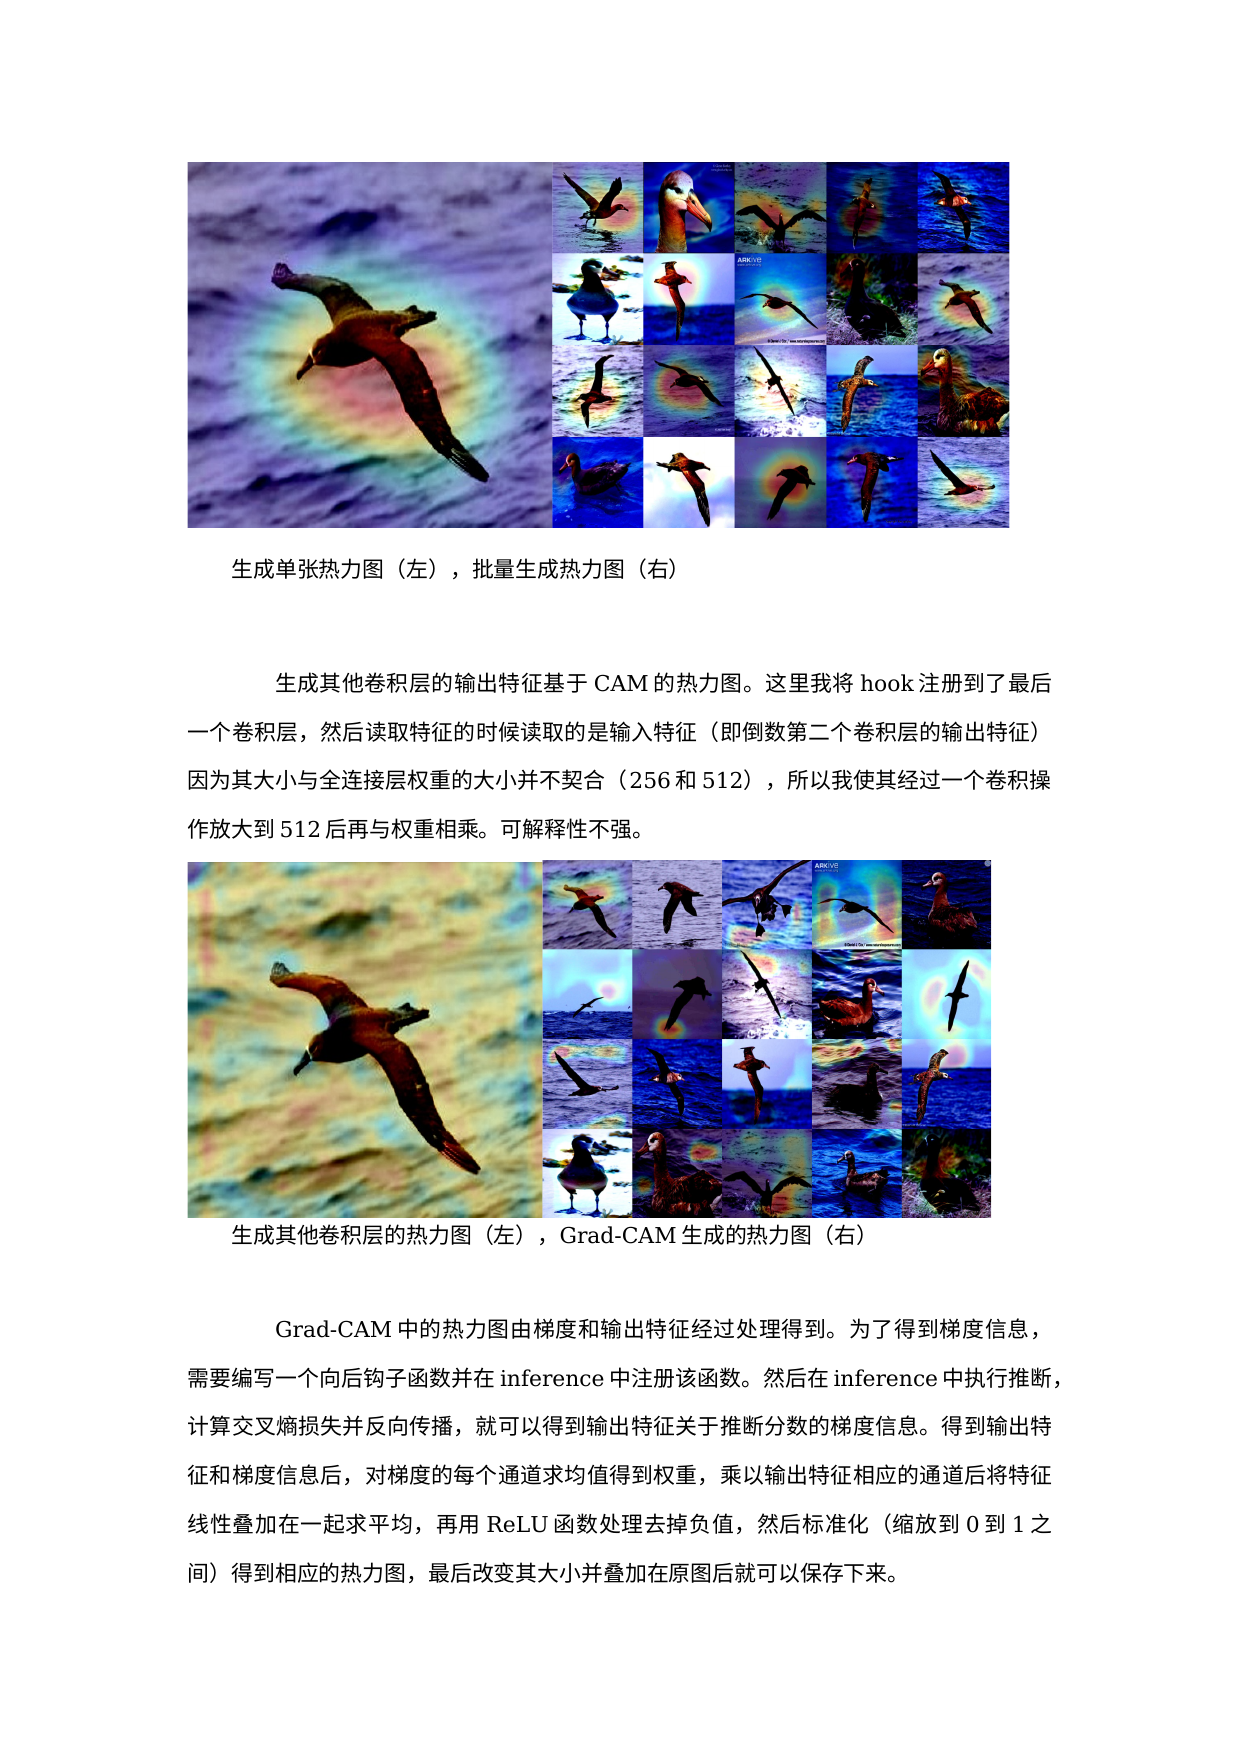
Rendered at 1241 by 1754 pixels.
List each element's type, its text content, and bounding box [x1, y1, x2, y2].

text 生成单张热力图（左），批量生成热力图（右） [187, 552, 1053, 584]
text 生成其他卷积层的输出特征基于CAM的热力图。这里我将hook注册到了最后一个卷积层，然后读取特征的时候读取的是输入特征（即倒数第二个卷积层的输出特征）。因为其大小与全连接层权重的大小并不契合（256和512），所以我使其经过一个卷积操作放大到512后再与权重相乘。可解释性不强。 [187, 665, 1053, 844]
picture [187, 860, 992, 1218]
text Grad-CAM中的热力图由梯度和输出特征经过处理得到。为了得到梯度信息，需要编写一个向后钩子函数并在inference中注册该函数。然后在inference中执行推断，计算交叉熵损失并反向传播，就可以得到输出特征关于推断分数的梯度信息。得到输出特征和梯度信息后，对梯度的每个通道求均值得到权重，乘以输出特征相应的通道后将特征线性叠加在一起求平均，再用ReLU函数处理去掉负值，然后标准化（缩放到0到1之间）得到相应的热力图，最后改变其大小并叠加在原图后就可以保存下来。 [187, 1311, 1053, 1588]
picture [187, 162, 1010, 528]
text 生成其他卷积层的热力图（左），Grad-CAM生成的热力图（右） [187, 1217, 1053, 1250]
